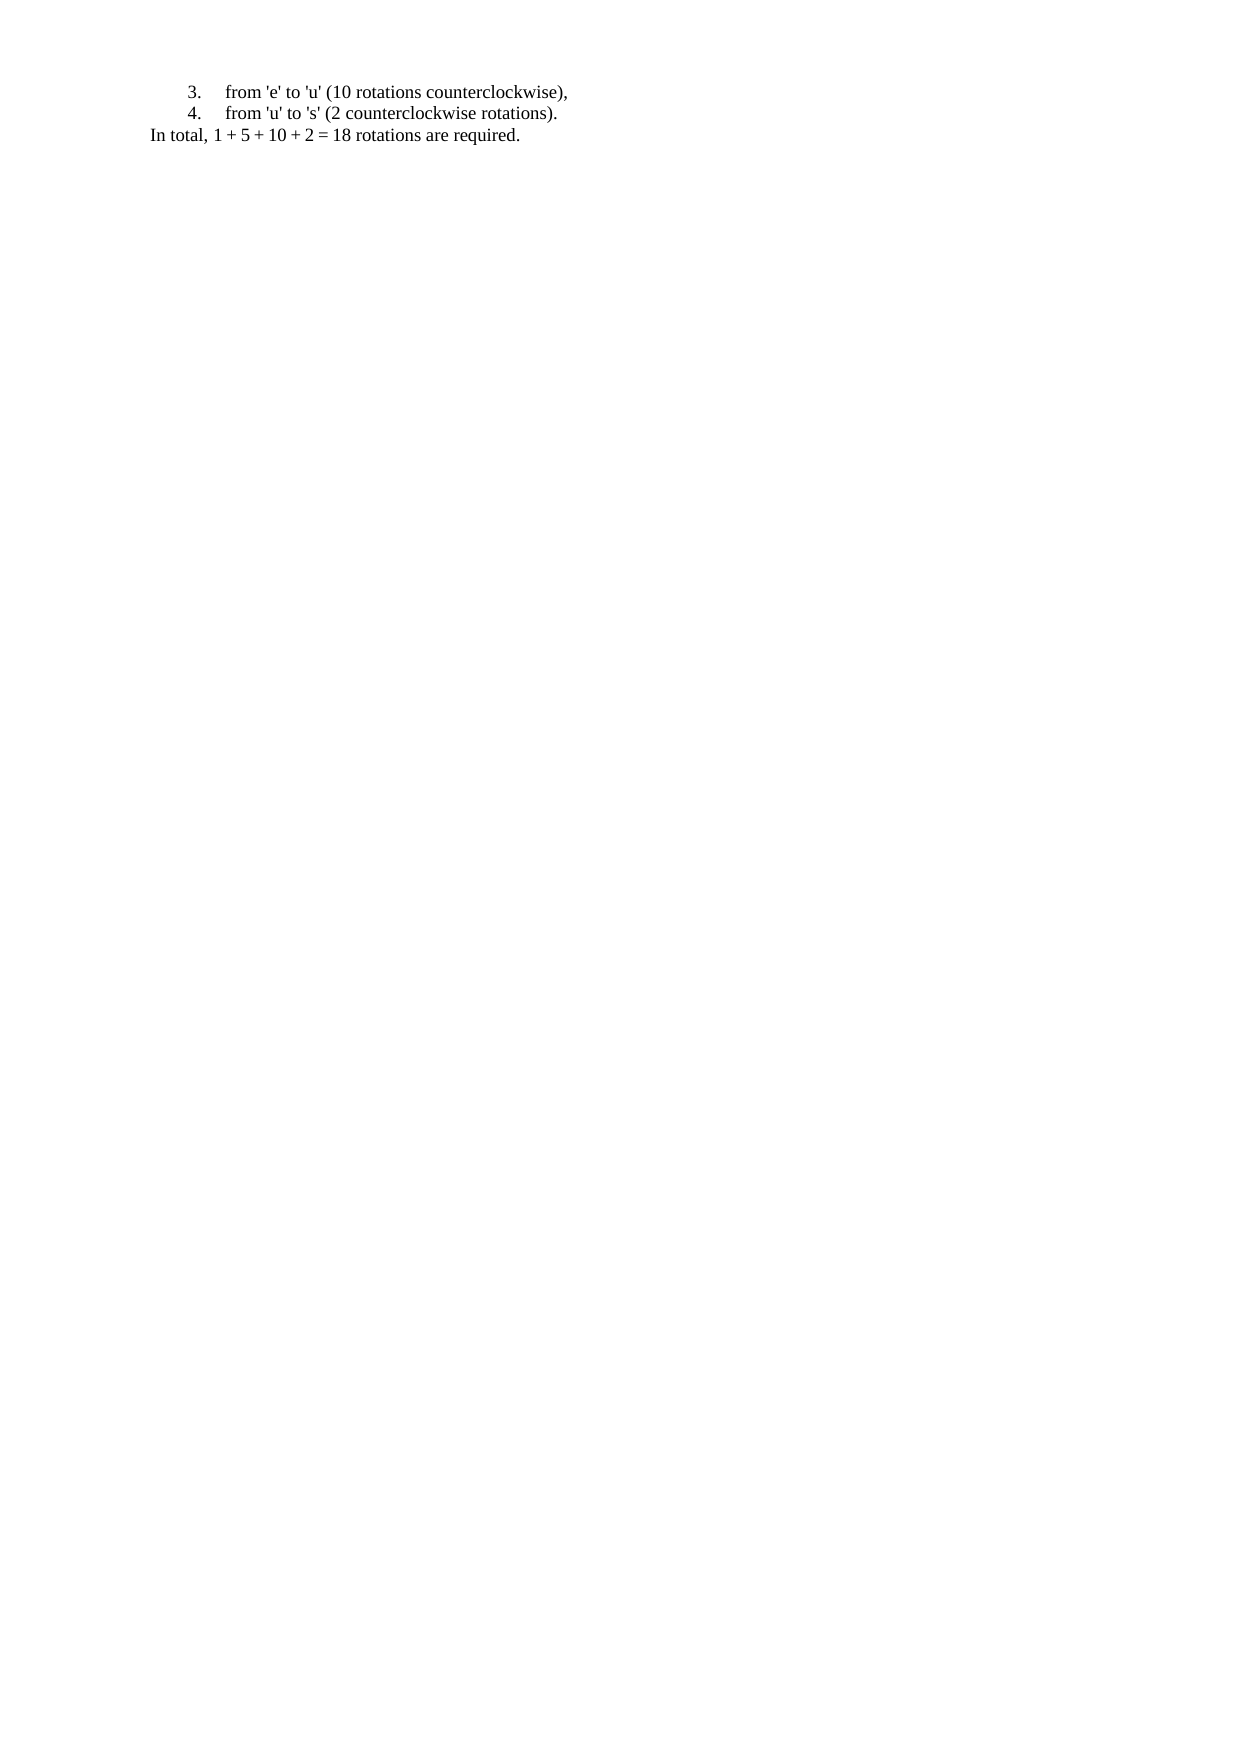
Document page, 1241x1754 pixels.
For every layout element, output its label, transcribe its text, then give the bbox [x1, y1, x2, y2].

list from 'u' to 's' (2 counterclockwise rotations). [187, 102, 1165, 124]
text In total, 1 + 5 + 10 + 2 = 18 rotations are required. [150, 124, 1165, 145]
list from 'e' to 'u' (10 rotations counterclockwise), [187, 81, 1165, 102]
